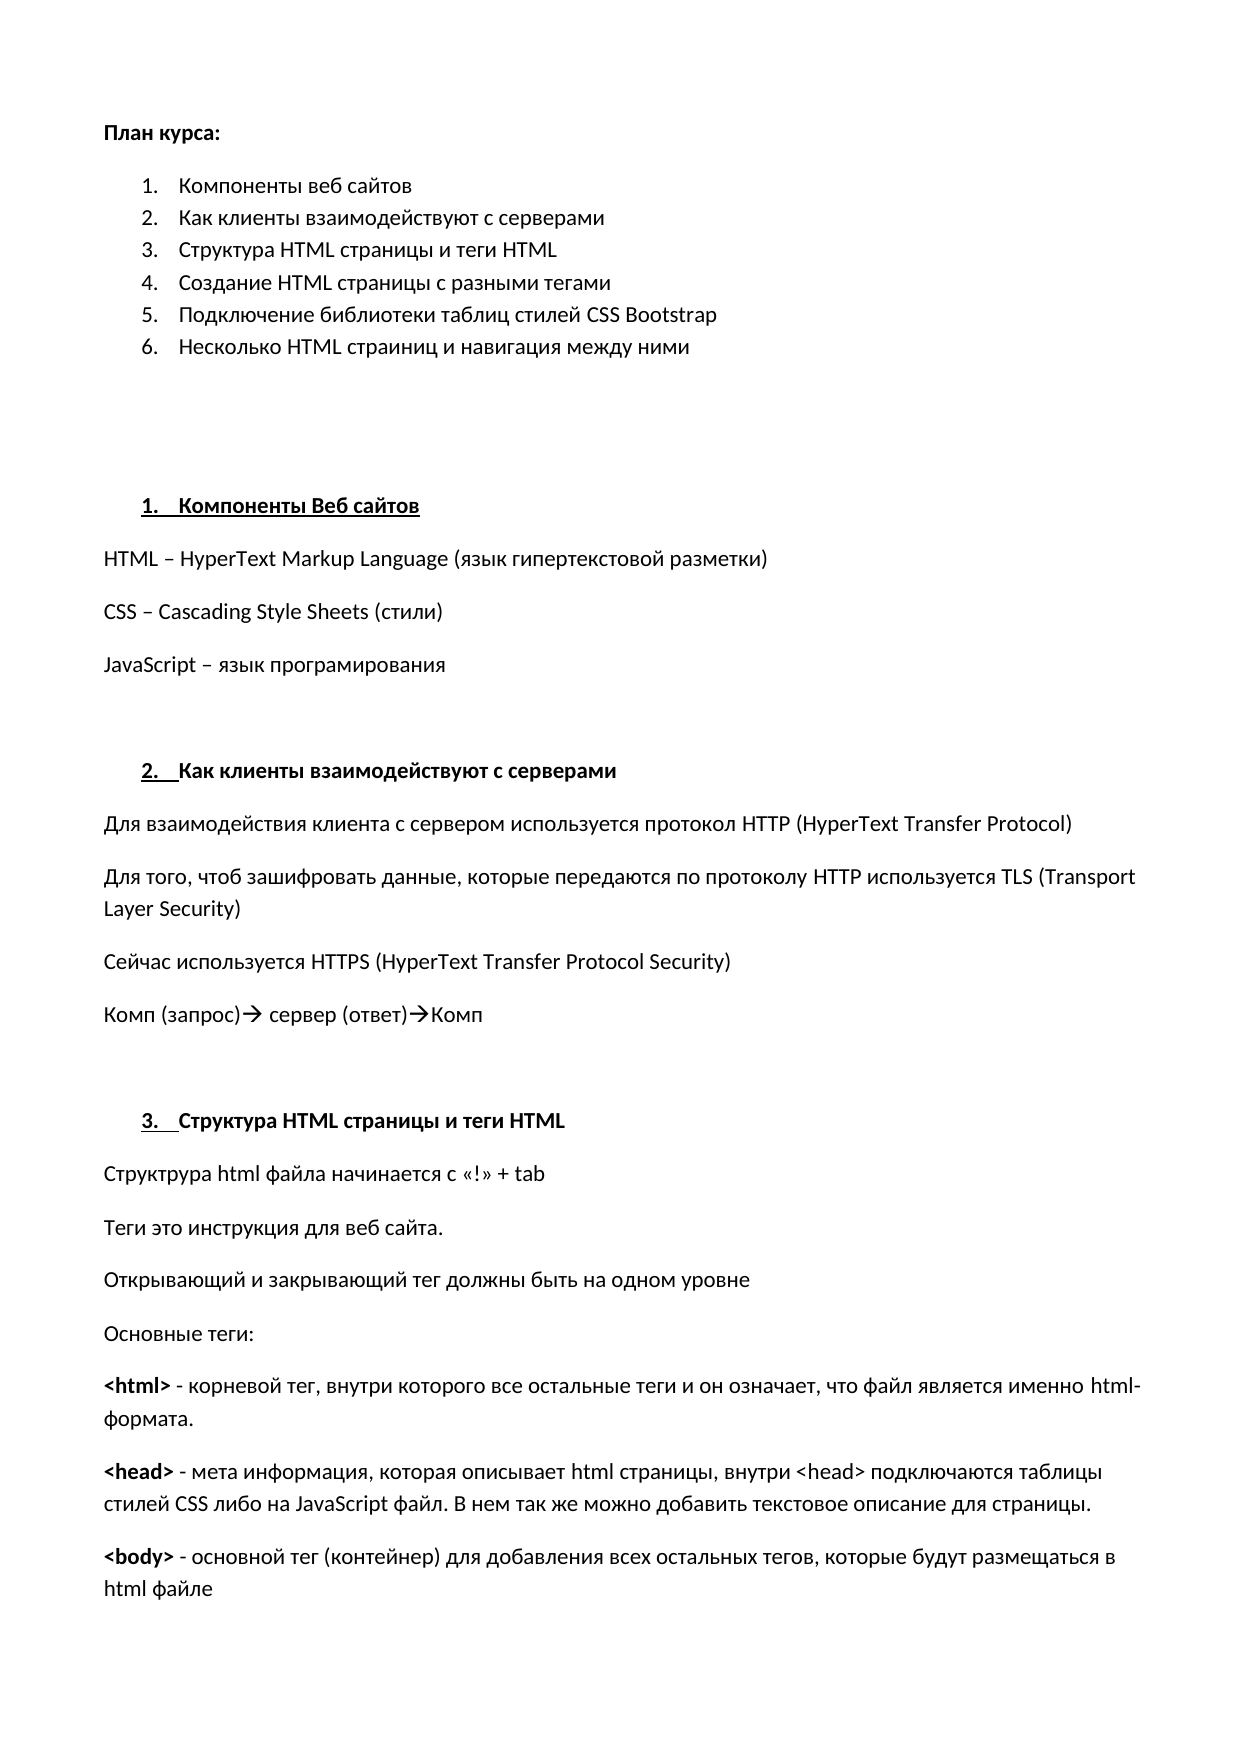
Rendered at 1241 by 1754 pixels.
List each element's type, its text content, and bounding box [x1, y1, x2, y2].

text HTML – HyperText Markup Language (язык гипертекстовой разметки) [103, 544, 1152, 572]
list Как клиенты взаимодействуют с серверами [141, 756, 1152, 784]
text Основные теги: [103, 1319, 1152, 1347]
list Несколько HTML страиниц и навигация между ними [141, 332, 1152, 360]
list Компоненты Веб сайтов [141, 491, 1152, 519]
list Компоненты веб сайтов [141, 171, 1152, 199]
text Теги это инструкция для веб сайта. [103, 1213, 1152, 1241]
text Для того, чтоб зашифровать данные, которые передаются по протоколу HTTP используется TLS (Transport Layer Security) [103, 862, 1152, 922]
text CSS – Cascading Style Sheets (стили) [103, 597, 1152, 625]
list Подключение библиотеки таблиц стилей CSS Bootstrap [141, 300, 1152, 328]
text Для взаимодействия клиента с сервером используется протокол HTTP (HyperText Transfer Protocol) [103, 809, 1152, 837]
list Структура HTML страницы и теги HTML [141, 236, 1152, 263]
text Структрура html файла начинается с «!» + tab [103, 1159, 1152, 1188]
text Открывающий и закрывающий тег должны быть на одном уровне [103, 1266, 1152, 1294]
text Сейчас используется HTTPS (HyperText Transfer Protocol Security) [103, 947, 1152, 976]
text <html> - корневой тег, внутри которого все остальные теги и он означает, что файл является именно html-формата. [103, 1372, 1152, 1432]
list Структура HTML страницы и теги HTML [141, 1107, 1152, 1134]
text <body> - основной тег (контейнер) для добавления всех остальных тегов, которые будут размещаться в html файле [103, 1542, 1152, 1602]
list Как клиенты взаимодействуют с серверами [141, 203, 1152, 231]
text JavaScript – язык програмирования [103, 650, 1152, 678]
text Комп (запрос) сервер (ответ)Комп [103, 1001, 1152, 1028]
text <head> - мета информация, которая описывает html страницы, внутри <head> подключаются таблицы стилей CSS либо на JavaScript файл. В нем так же можно добавить текстовое описание для страницы. [103, 1457, 1152, 1517]
text План курса: [103, 118, 1152, 146]
list Создание HTML страницы с разными тегами [141, 268, 1152, 296]
